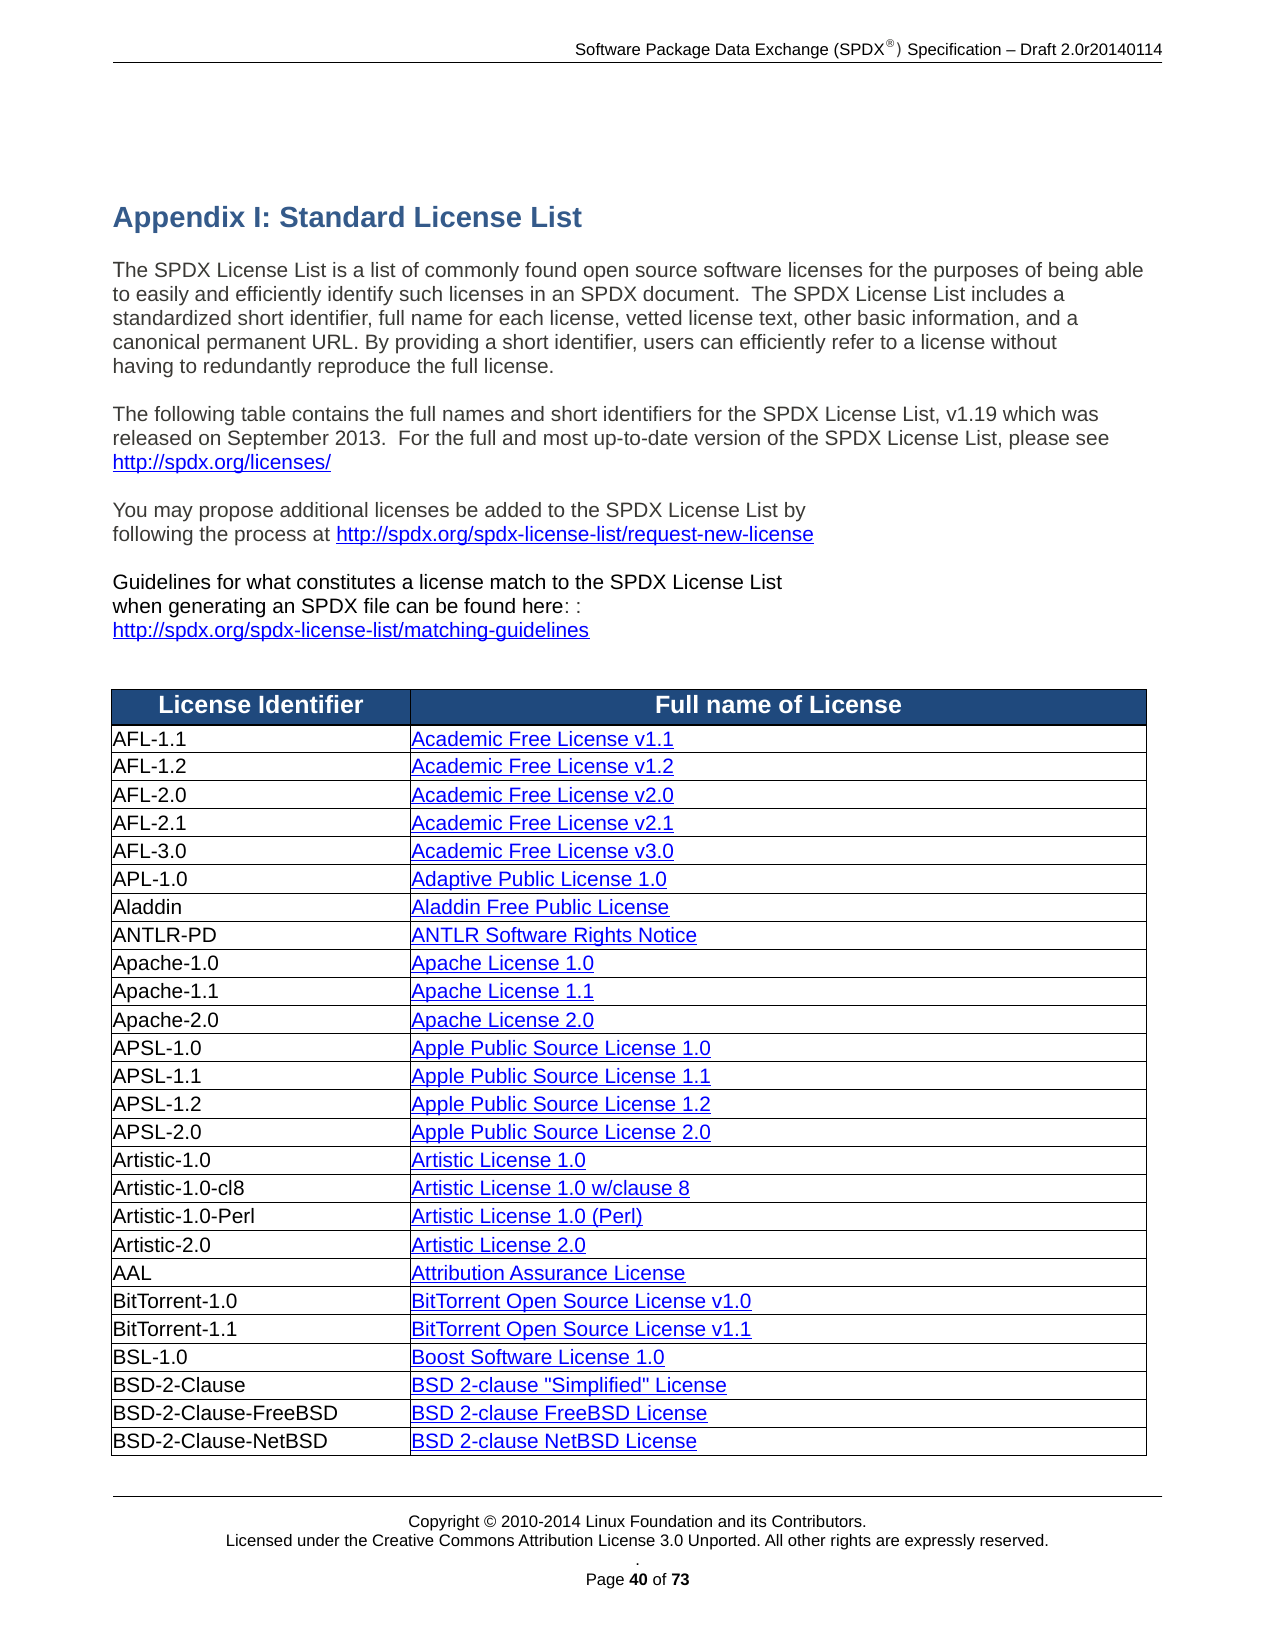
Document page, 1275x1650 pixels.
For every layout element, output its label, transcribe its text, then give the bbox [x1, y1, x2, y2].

table_cell Aladdin Free Public License [411, 894, 1146, 921]
table_cell AFL-2.0 [112, 781, 410, 808]
text The SPDX License List is a list of commonly found open source software licenses for the purposes of being able to easily and efficiently identify such licenses in an SPDX document. The SPDX License List includes a standardized short identifier, full name for each license, vetted license text, other basic information, and a canonical permanent URL. By providing a short identifier, users can efficiently refer to a license without having to redundantly reproduce the full license. The following table contains the full names and short identifiers for the SPDX License List, v1.19 which was released on September 2013. For the full and most up-to-date version of the SPDX License List, please see http://spdx.org/licenses/ HYPERLINK "http://spdx.org/licenses" http://spdx.org/licenses You may propose additional licenses be added to the SPDX License List by following the process at http://spdx.org/spdx-license-list/request-new-licenseHYPERLINK "http://spdx.org/spdx-license-list/request-new-license" http://spdx.org/spdx-license-list/request-new-license HYPERLINK "http://spdx.org/wiki/spdx-license-list-process-requesting-new-licenses-be-added" http://spdx.org/wiki/spdx-license-list-process-requesting-new-licenses-be-added Guidelines for what constitutes a license match to the SPDX License List when generating an SPDX file can be found here: : http://spdx.org/wiki/spdx-license-list-match-guidelinesHYPERLINK "http://spdx.org/spdx-license-list/matching-guidelines" http://spdx.org/spdx-license-list/matching-guidelines [112, 257, 1162, 641]
table_cell ANTLR Software Rights Notice [411, 922, 1146, 949]
table_cell Academic Free License v3.0 [411, 837, 1146, 864]
table_cell BitTorrent Open Source License v1.1 [411, 1315, 1146, 1342]
table_cell Apple Public Source License 2.0 [411, 1119, 1146, 1146]
table_cell AFL-1.2 [112, 753, 410, 780]
table_cell BSD-2-Clause [112, 1372, 410, 1399]
table_cell AFL-3.0 [112, 837, 410, 864]
table_cell APSL-1.0 [112, 1034, 410, 1061]
table_cell Attribution Assurance License [411, 1259, 1146, 1286]
table_cell BitTorrent Open Source License v1.0 [411, 1287, 1146, 1314]
table_cell Apache-2.0 [112, 1006, 410, 1033]
table_cell Artistic License 1.0 [411, 1147, 1146, 1174]
table_cell Academic Free License v1.1 [411, 726, 1146, 752]
table_cell Apache-1.0 [112, 950, 410, 977]
table_cell BSD-2-Clause-FreeBSD [112, 1400, 410, 1427]
table_cell APSL-1.1 [112, 1062, 410, 1089]
table_cell Apache-1.1 [112, 978, 410, 1005]
table_cell Apache License 1.0 [411, 950, 1146, 977]
table_cell Artistic License 2.0 [411, 1231, 1146, 1258]
table_cell BSD 2-clause FreeBSD License [411, 1400, 1146, 1427]
table_header License Identifier [112, 690, 410, 724]
table_cell AFL-1.1 [112, 726, 410, 752]
table_cell Artistic-1.0-Perl [112, 1203, 410, 1230]
table_cell Artistic License 1.0 (Perl) [411, 1203, 1146, 1230]
table_header Full name of License [411, 690, 1146, 724]
table_cell Artistic License 1.0 w/clause 8 [411, 1175, 1146, 1202]
table_cell Academic Free License v1.2 [411, 753, 1146, 780]
table_cell Artistic-2.0 [112, 1231, 410, 1258]
table_cell ANTLR-PD [112, 922, 410, 949]
table_cell BSL-1.0 [112, 1344, 410, 1371]
table_cell Apache License 1.1 [411, 978, 1146, 1005]
table_cell Apple Public Source License 1.1 [411, 1062, 1146, 1089]
table_cell BSD-2-Clause-NetBSD [112, 1428, 410, 1455]
table_cell Boost Software License 1.0 [411, 1344, 1146, 1371]
table_cell Artistic-1.0-cl8 [112, 1175, 410, 1202]
table_cell APSL-1.2 [112, 1090, 410, 1117]
table_cell AAL [112, 1259, 410, 1286]
table_cell BitTorrent-1.1 [112, 1315, 410, 1342]
table_cell APSL-2.0 [112, 1119, 410, 1146]
table_cell Adaptive Public License 1.0 [411, 865, 1146, 892]
table_cell BSD 2-clause "Simplified" License [411, 1372, 1146, 1399]
table_cell Apple Public Source License 1.2 [411, 1090, 1146, 1117]
table_cell AFL-2.1 [112, 809, 410, 836]
table_cell Apple Public Source License 1.0 [411, 1034, 1146, 1061]
table_cell Artistic-1.0 [112, 1147, 410, 1174]
table_cell Aladdin [112, 894, 410, 921]
subtitle Appendix I: Standard License List [112, 200, 1162, 233]
table_cell BSD 2-clause NetBSD License [411, 1428, 1146, 1455]
table_cell Academic Free License v2.1 [411, 809, 1146, 836]
table_cell Academic Free License v2.0 [411, 781, 1146, 808]
table_cell Apache License 2.0 [411, 1006, 1146, 1033]
table_cell BitTorrent-1.0 [112, 1287, 410, 1314]
table_cell APL-1.0 [112, 865, 410, 892]
